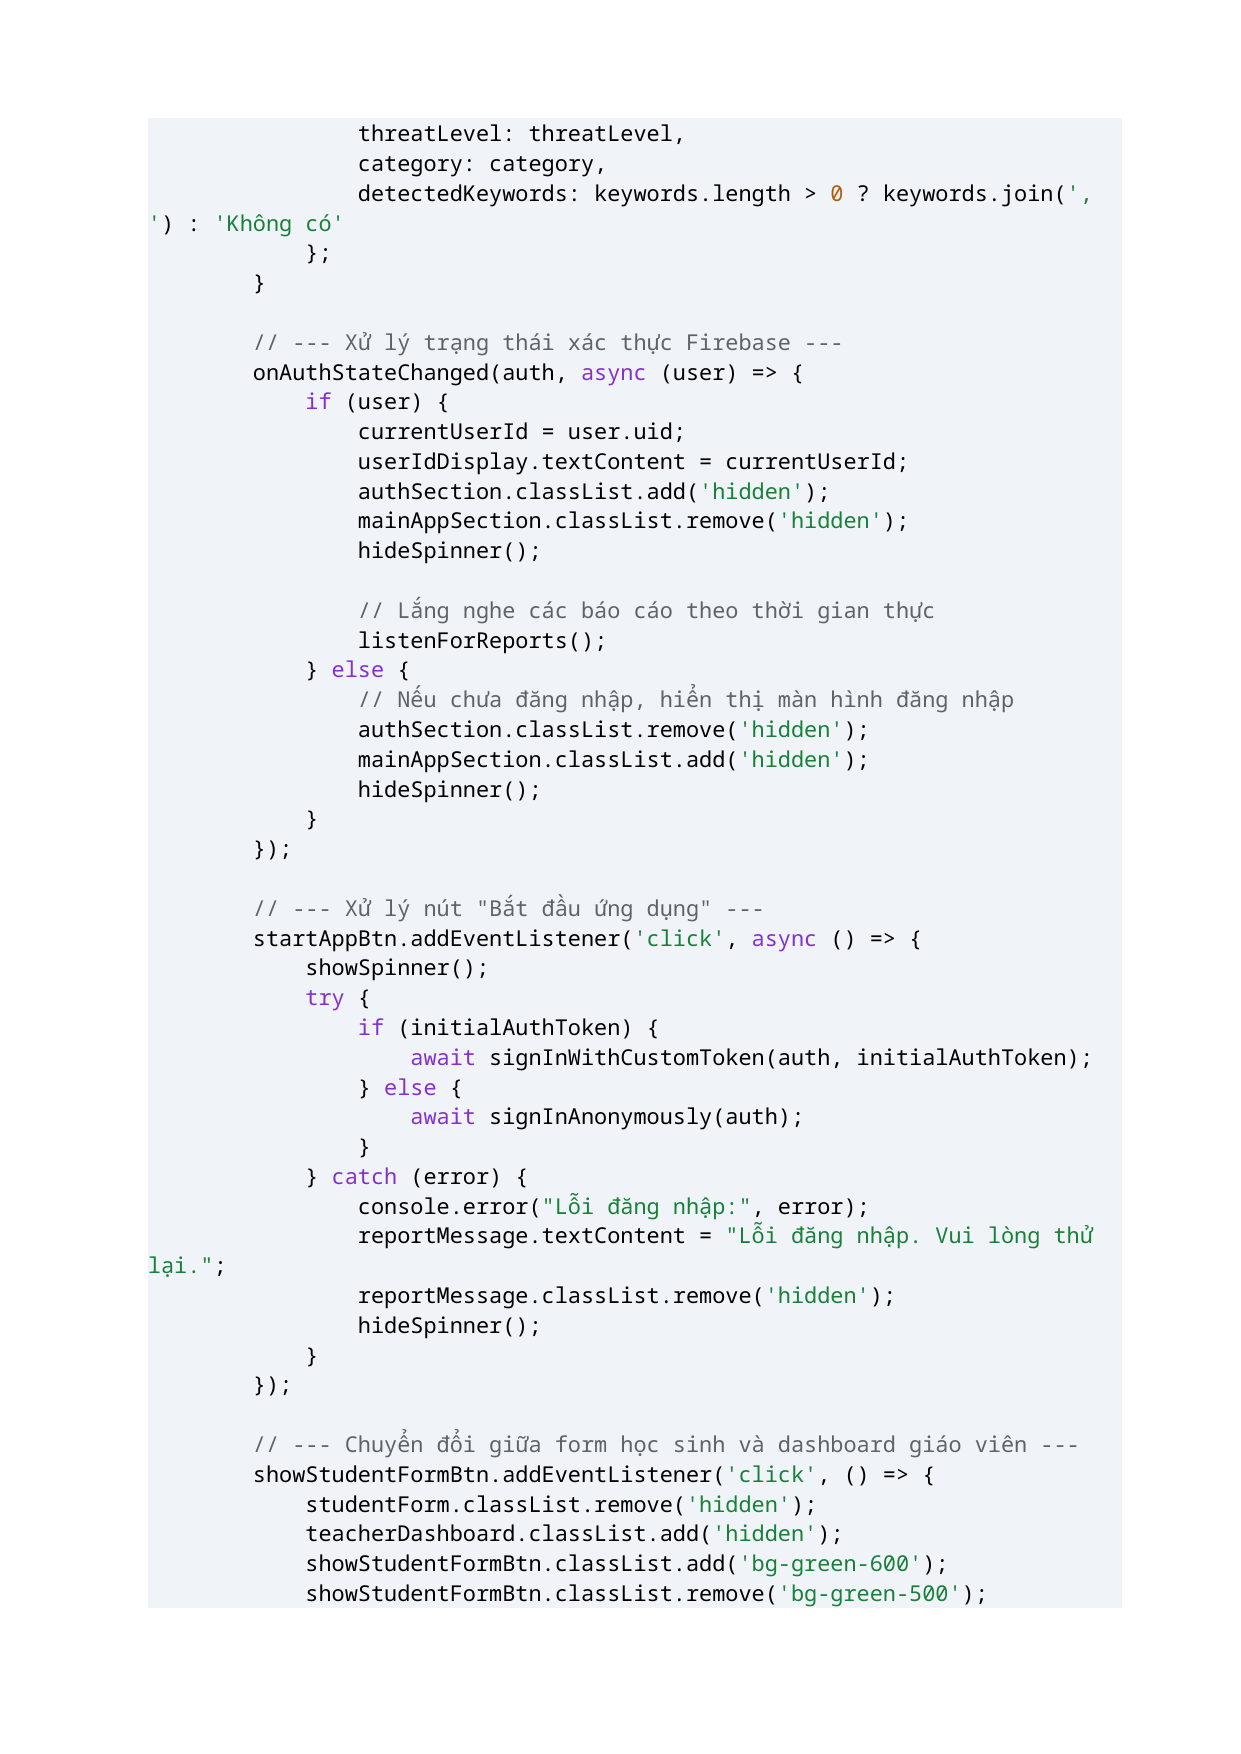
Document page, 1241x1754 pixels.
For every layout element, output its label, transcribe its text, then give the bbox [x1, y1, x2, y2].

text startAppBtn.addEventListener('click', async () => { [148, 922, 1122, 952]
text await signInAnonymously(auth); [148, 1101, 1122, 1131]
text mainAppSection.classList.remove('hidden'); [148, 505, 1122, 535]
text onAuthStateChanged(auth, async (user) => { [148, 356, 1122, 386]
text showStudentFormBtn.classList.add('bg-green-600'); [148, 1548, 1122, 1578]
text showStudentFormBtn.addEventListener('click', () => { [148, 1459, 1122, 1488]
text } catch (error) { [148, 1161, 1122, 1191]
text if (initialAuthToken) { [148, 1012, 1122, 1042]
text } [148, 1339, 1122, 1369]
text // --- Xử lý trạng thái xác thực Firebase --- [148, 327, 1122, 356]
text detectedKeywords: keywords.length > 0 ? keywords.join(', ') : 'Không có' [148, 178, 1122, 237]
text // Lắng nghe các báo cáo theo thời gian thực [148, 595, 1122, 624]
text // --- Chuyển đổi giữa form học sinh và dashboard giáo viên --- [148, 1429, 1122, 1459]
text } [148, 267, 1122, 297]
text hideSpinner(); [148, 535, 1122, 565]
text authSection.classList.remove('hidden'); [148, 714, 1122, 744]
text } else { [148, 1071, 1122, 1101]
text // Nếu chưa đăng nhập, hiển thị màn hình đăng nhập [148, 684, 1122, 714]
text hideSpinner(); [148, 773, 1122, 803]
text showStudentFormBtn.classList.remove('bg-green-500'); [148, 1578, 1122, 1608]
text // --- Xử lý nút "Bắt đầu ứng dụng" --- [148, 893, 1122, 922]
text console.error("Lỗi đăng nhập:", error); [148, 1191, 1122, 1220]
text } else { [148, 654, 1122, 684]
text listenForReports(); [148, 624, 1122, 654]
text reportMessage.textContent = "Lỗi đăng nhập. Vui lòng thử lại."; [148, 1220, 1122, 1280]
text category: category, [148, 148, 1122, 178]
text showSpinner(); [148, 952, 1122, 982]
text teacherDashboard.classList.add('hidden'); [148, 1518, 1122, 1548]
text studentForm.classList.remove('hidden'); [148, 1488, 1122, 1518]
text authSection.classList.add('hidden'); [148, 476, 1122, 505]
text userIdDisplay.textContent = currentUserId; [148, 446, 1122, 476]
text }); [148, 1369, 1122, 1399]
text try { [148, 982, 1122, 1012]
text } [148, 1131, 1122, 1161]
text threatLevel: threatLevel, [148, 118, 1122, 148]
text await signInWithCustomToken(auth, initialAuthToken); [148, 1042, 1122, 1071]
text }); [148, 833, 1122, 863]
text if (user) { [148, 386, 1122, 416]
text hideSpinner(); [148, 1310, 1122, 1339]
text mainAppSection.classList.add('hidden'); [148, 744, 1122, 773]
text }; [148, 237, 1122, 267]
text reportMessage.classList.remove('hidden'); [148, 1280, 1122, 1310]
text } [148, 803, 1122, 833]
text currentUserId = user.uid; [148, 416, 1122, 446]
